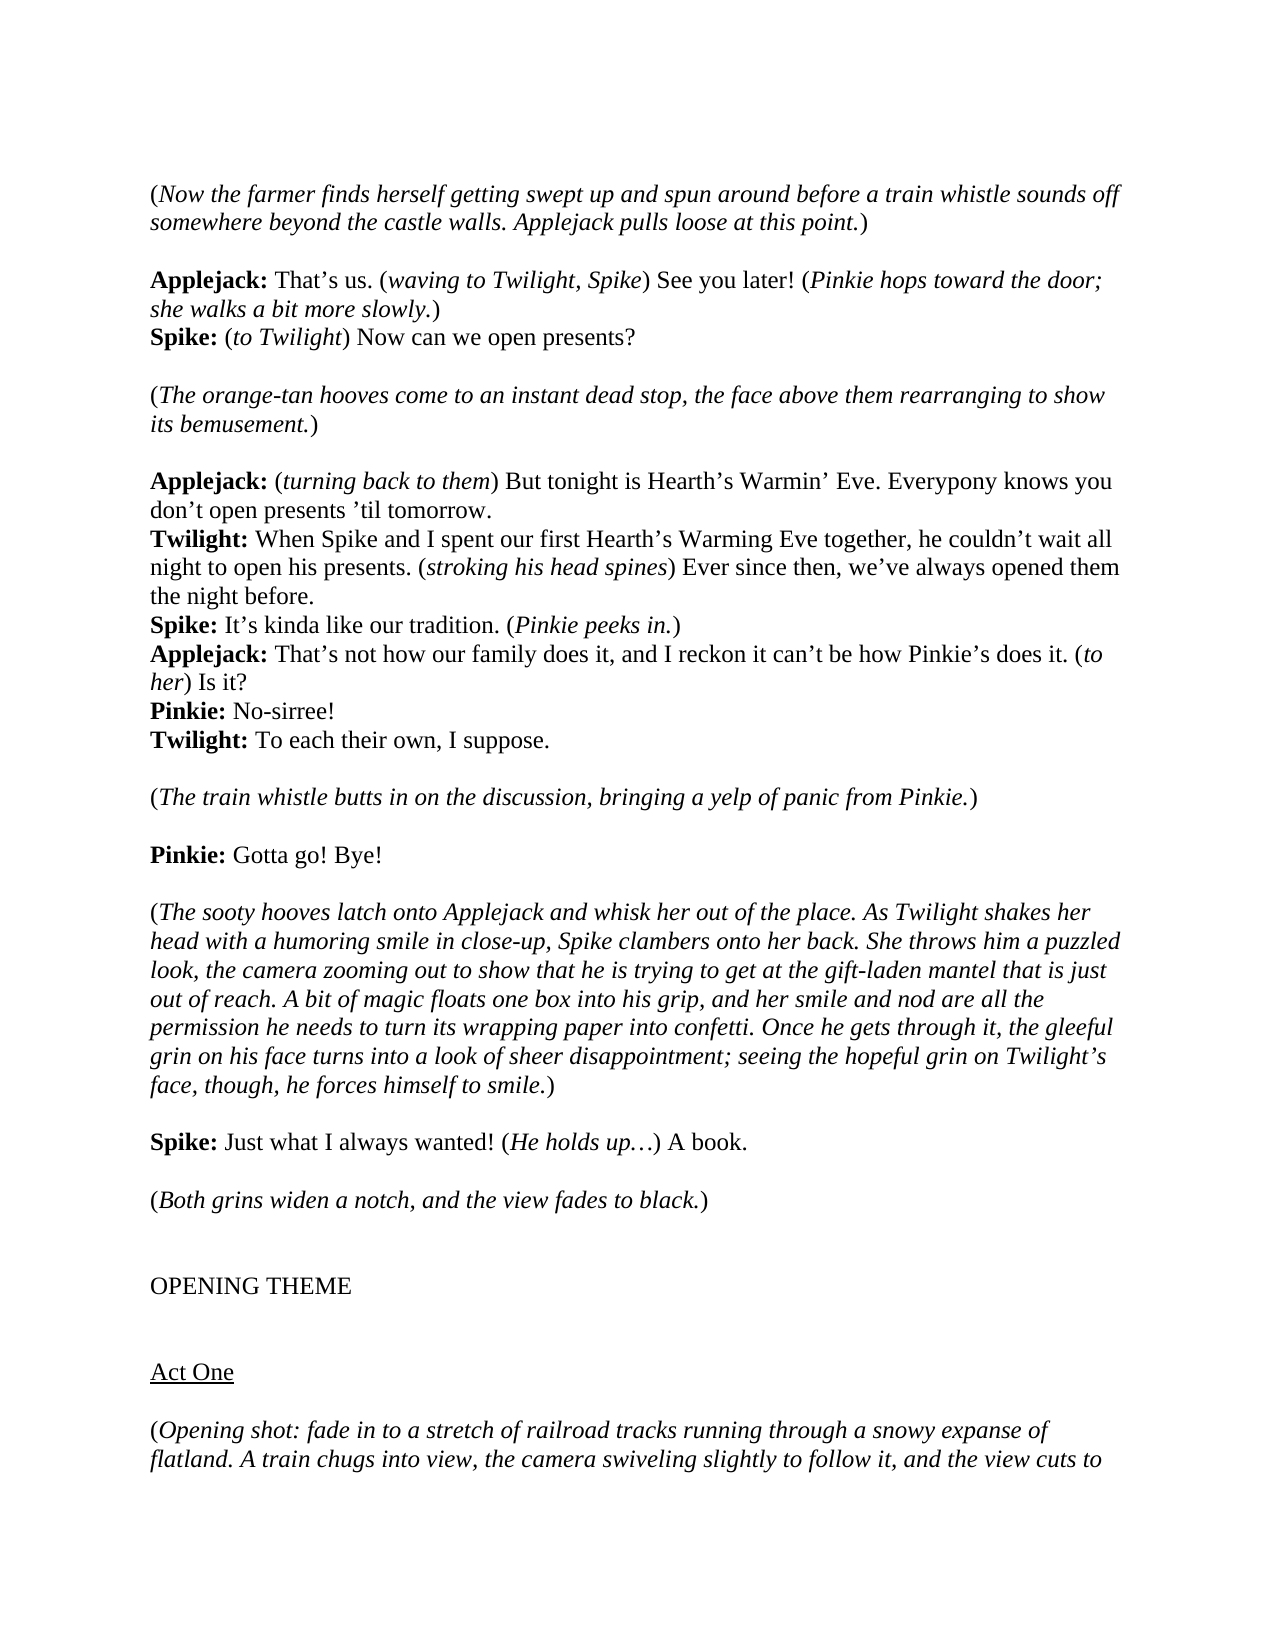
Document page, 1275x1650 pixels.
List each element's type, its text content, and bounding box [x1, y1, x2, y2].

text (Both grins widen a notch, and the view fades to black.) [150, 1185, 1125, 1214]
text Applejack: (turning back to them) But tonight is Hearth’s Warmin’ Eve. Everypony knows you don’t open presents ’til tomorrow. [150, 466, 1125, 524]
text Applejack: That’s us. (waving to Twilight, Spike) See you later! (Pinkie hops toward the door; she walks a bit more slowly.) [150, 265, 1125, 322]
text OPENING THEME [150, 1271, 1125, 1300]
text (The orange-tan hooves come to an instant dead stop, the face above them rearranging to show its bemusement.) [150, 380, 1125, 437]
text Spike: Just what I always wanted! (He holds up…) A book. [150, 1127, 1125, 1156]
text (The train whistle butts in on the discussion, bringing a yelp of panic from Pinkie.) [150, 782, 1125, 811]
text (The sooty hooves latch onto Applejack and whisk her out of the place. As Twilight shakes her head with a humoring smile in close-up, Spike clambers onto her back. She throws him a puzzled look, the camera zooming out to show that he is trying to get at the gift-laden mantel that is just out of reach. A bit of magic floats one box into his grip, and her smile and nod are all the permission he needs to turn its wrapping paper into confetti. Once he gets through it, the gleeful grin on his face turns into a look of sheer disappointment; seeing the hopeful grin on Twilight’s face, though, he forces himself to smile.) [150, 897, 1125, 1099]
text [150, 1415, 1125, 1472]
text Pinkie: No-sirree! [150, 696, 1125, 725]
text Spike: It’s kinda like our tradition. (Pinkie peeks in.) [150, 610, 1125, 639]
text Applejack: That’s not how our family does it, and I reckon it can’t be how Pinkie’s does it. (to her) Is it? [150, 639, 1125, 696]
text Spike: (to Twilight) Now can we open presents? [150, 322, 1125, 351]
text Act One [150, 1357, 1125, 1386]
text Twilight: When Spike and I spent our first Hearth’s Warming Eve together, he couldn’t wait all night to open his presents. (stroking his head spines) Ever since then, we’ve always opened them the night before. [150, 524, 1125, 610]
text (Now the farmer finds herself getting swept up and spun around before a train whistle sounds off somewhere beyond the castle walls. Applejack pulls loose at this point.) [150, 179, 1125, 236]
text Pinkie: Gotta go! Bye! [150, 840, 1125, 869]
text Twilight: To each their own, I suppose. [150, 725, 1125, 754]
